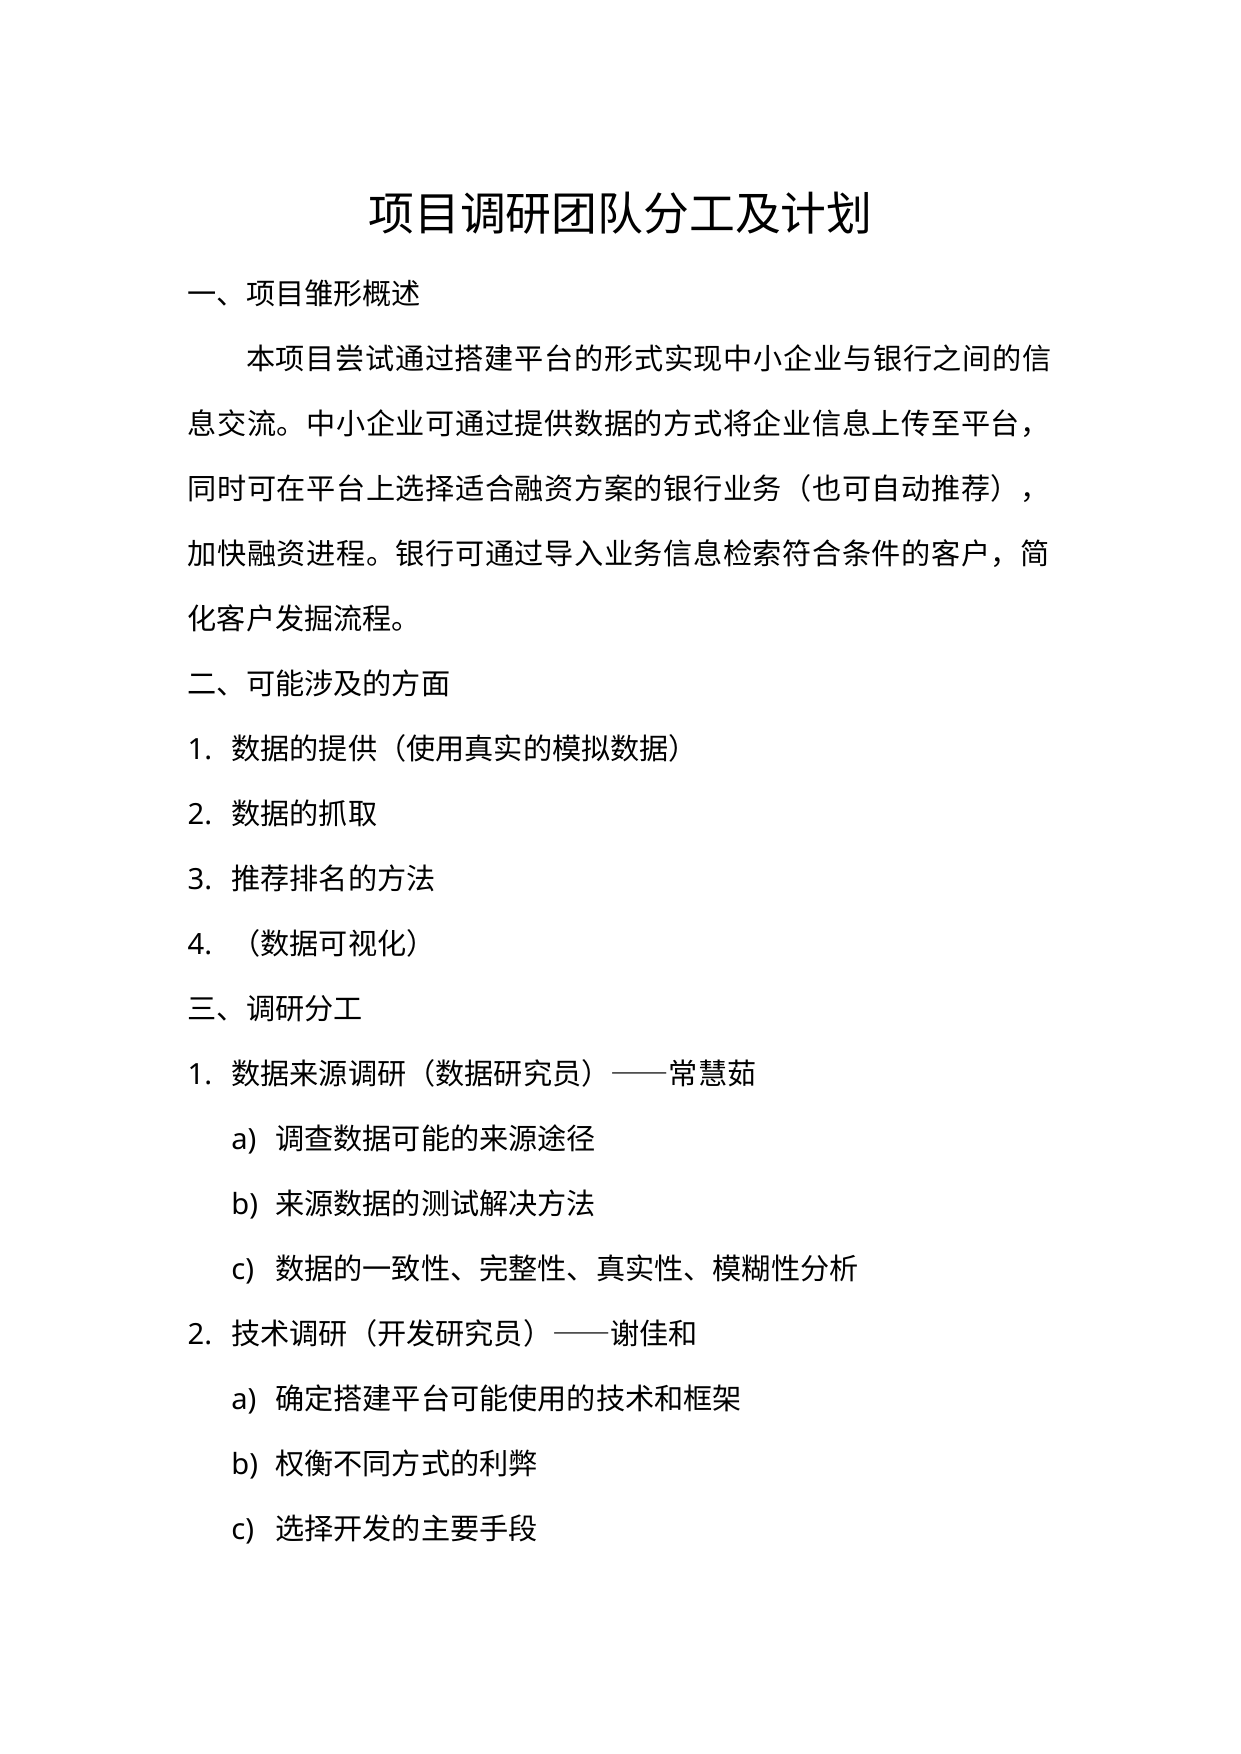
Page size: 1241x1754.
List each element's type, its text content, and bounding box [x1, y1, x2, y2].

list 数据的一致性、完整性、真实性、模糊性分析 [231, 1234, 1053, 1299]
list 数据的提供（使用真实的模拟数据） [187, 714, 1053, 779]
list 来源数据的测试解决方法 [231, 1169, 1053, 1234]
text 二、可能涉及的方面 [187, 649, 1053, 714]
text 三、调研分工 [187, 974, 1053, 1039]
list 数据的抓取 [187, 779, 1053, 844]
list （数据可视化） [187, 909, 1053, 974]
list 技术调研（开发研究员）——谢佳和 [187, 1299, 1053, 1364]
list 选择开发的主要手段 [231, 1494, 1053, 1559]
text 一、项目雏形概述 [187, 259, 1053, 324]
list 数据来源调研（数据研究员）——常慧茹 [187, 1039, 1053, 1104]
list 调查数据可能的来源途径 [231, 1104, 1053, 1169]
list 确定搭建平台可能使用的技术和框架 [231, 1364, 1053, 1429]
list 推荐排名的方法 [187, 844, 1053, 909]
text 项目调研团队分工及计划 [187, 162, 1053, 259]
list 权衡不同方式的利弊 [231, 1429, 1053, 1494]
text 本项目尝试通过搭建平台的形式实现中小企业与银行之间的信息交流。中小企业可通过提供数据的方式将企业信息上传至平台，同时可在平台上选择适合融资方案的银行业务（也可自动推荐），加快融资进程。银行可通过导入业务信息检索符合条件的客户，简化客户发掘流程。 [187, 324, 1053, 649]
